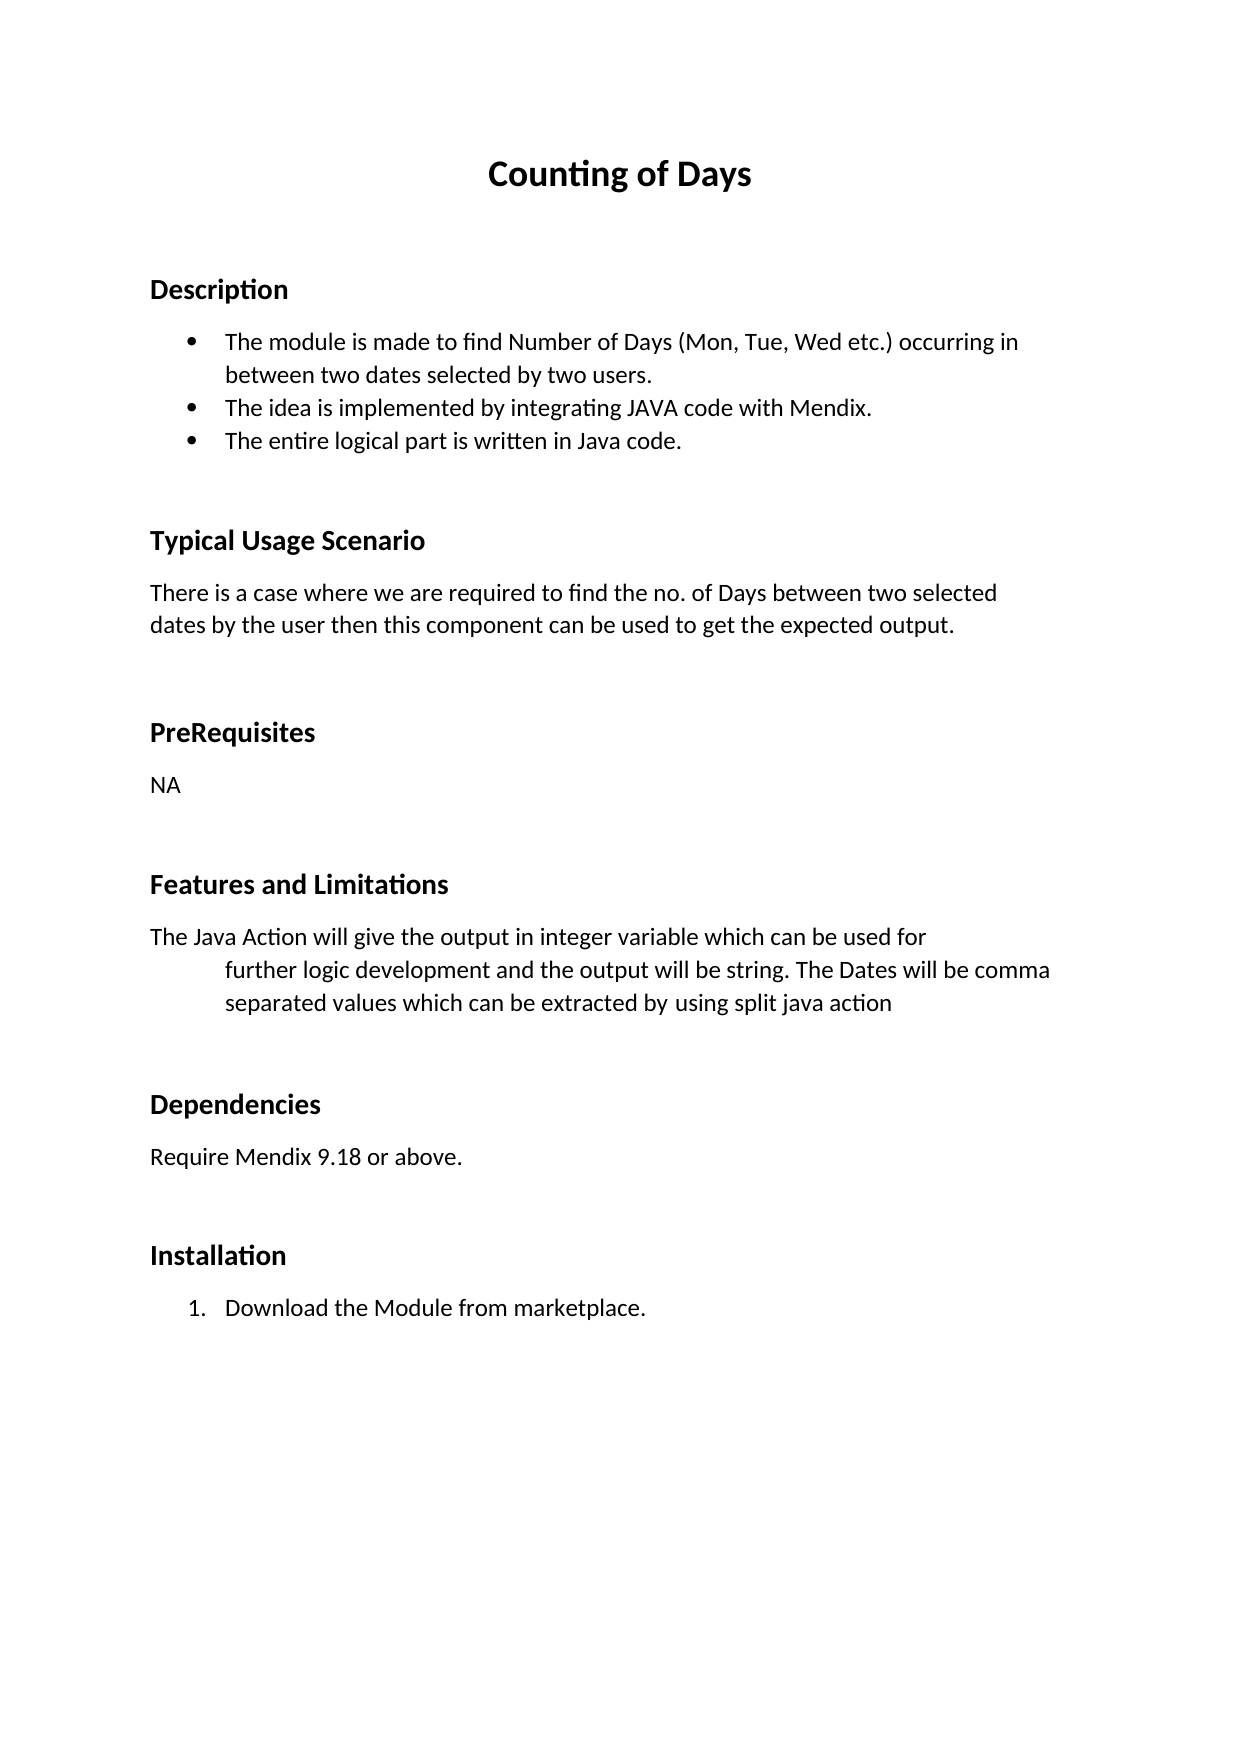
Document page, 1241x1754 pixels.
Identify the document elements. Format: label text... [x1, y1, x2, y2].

list The module is made to find Number of Days (Mon, Tue, Wed etc.) occurring in between two dates selected by two users. [187, 326, 1090, 390]
text Dependencies [150, 1086, 1090, 1122]
list Download the Module from marketplace. [187, 1293, 1090, 1323]
text Description [150, 271, 1090, 307]
text Counting of Days [150, 150, 1090, 196]
text PreRequisites [150, 714, 1090, 750]
text The Java Action will give the output in integer variable which can be used for further logic development and the output will be string. The Dates will be comma separated values which can be extracted by using split java action [150, 921, 1090, 1017]
list The entire logical part is written in Java code. [187, 425, 1090, 456]
text Typical Usage Scenario [150, 522, 1090, 557]
text Require Mendix 9.18 or above. [150, 1141, 1090, 1172]
text Installation [150, 1237, 1090, 1273]
text NA [150, 769, 1090, 800]
list The idea is implemented by integrating JAVA code with Mendix. [187, 392, 1090, 423]
text There is a case where we are required to find the no. of Days between two selected dates by the user then this component can be used to get the expected output. [150, 577, 1090, 640]
text Features and Limitations [150, 866, 1090, 901]
